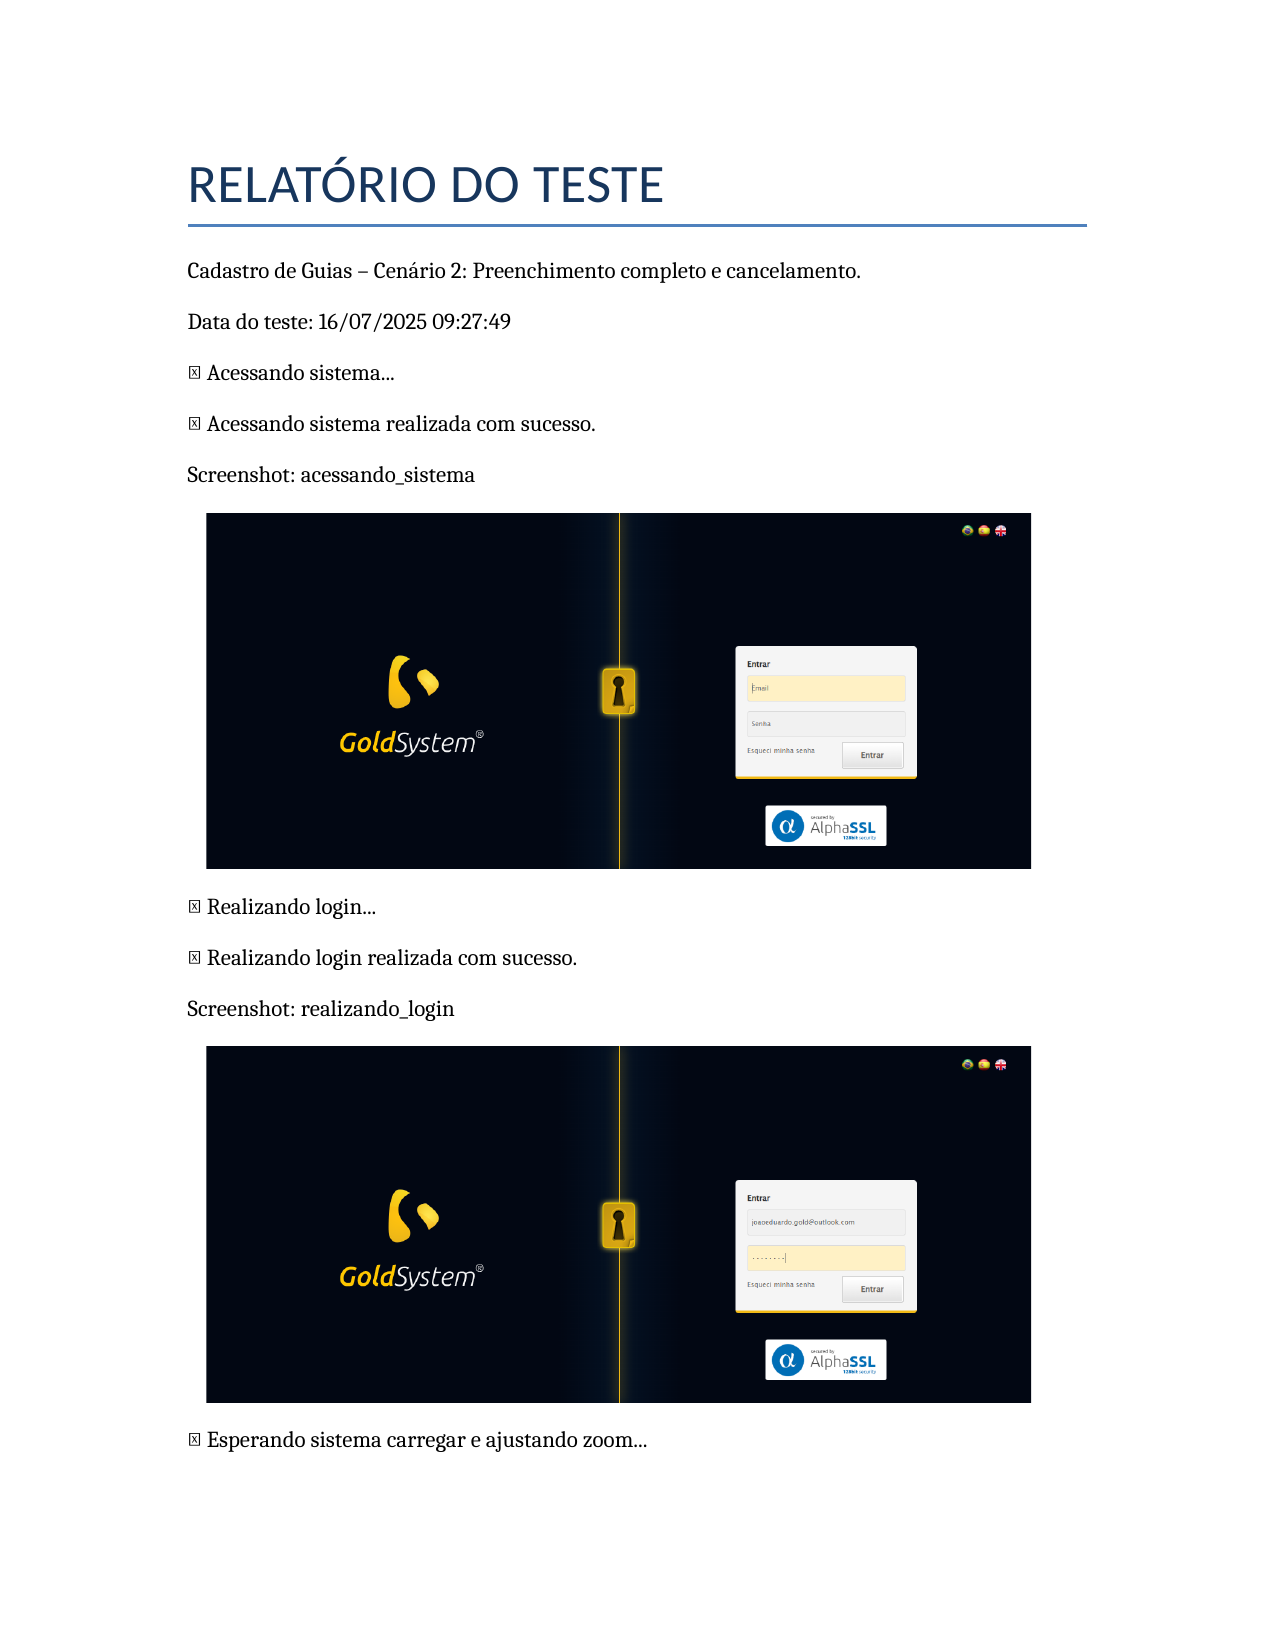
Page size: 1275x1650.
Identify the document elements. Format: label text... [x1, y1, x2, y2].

text 🔄 Realizando login... [187, 893, 1087, 920]
text Screenshot: realizando_login [187, 996, 1087, 1022]
text ✅ Realizando login realizada com sucesso. [187, 944, 1087, 971]
text 🔄 Esperando sistema carregar e ajustando zoom... [187, 1427, 1087, 1453]
text Screenshot: acessando_sistema [187, 462, 1087, 488]
picture [206, 513, 1032, 869]
picture [206, 1046, 1032, 1403]
text 🔄 Acessando sistema... [187, 360, 1087, 386]
text Data do teste: 16/07/2025 09:27:49 [187, 309, 1087, 335]
text ✅ Acessando sistema realizada com sucesso. [187, 411, 1087, 437]
text Cadastro de Guias – Cenário 2: Preenchimento completo e cancelamento. [187, 258, 1087, 284]
title RELATÓRIO DO TESTE [187, 150, 1087, 227]
